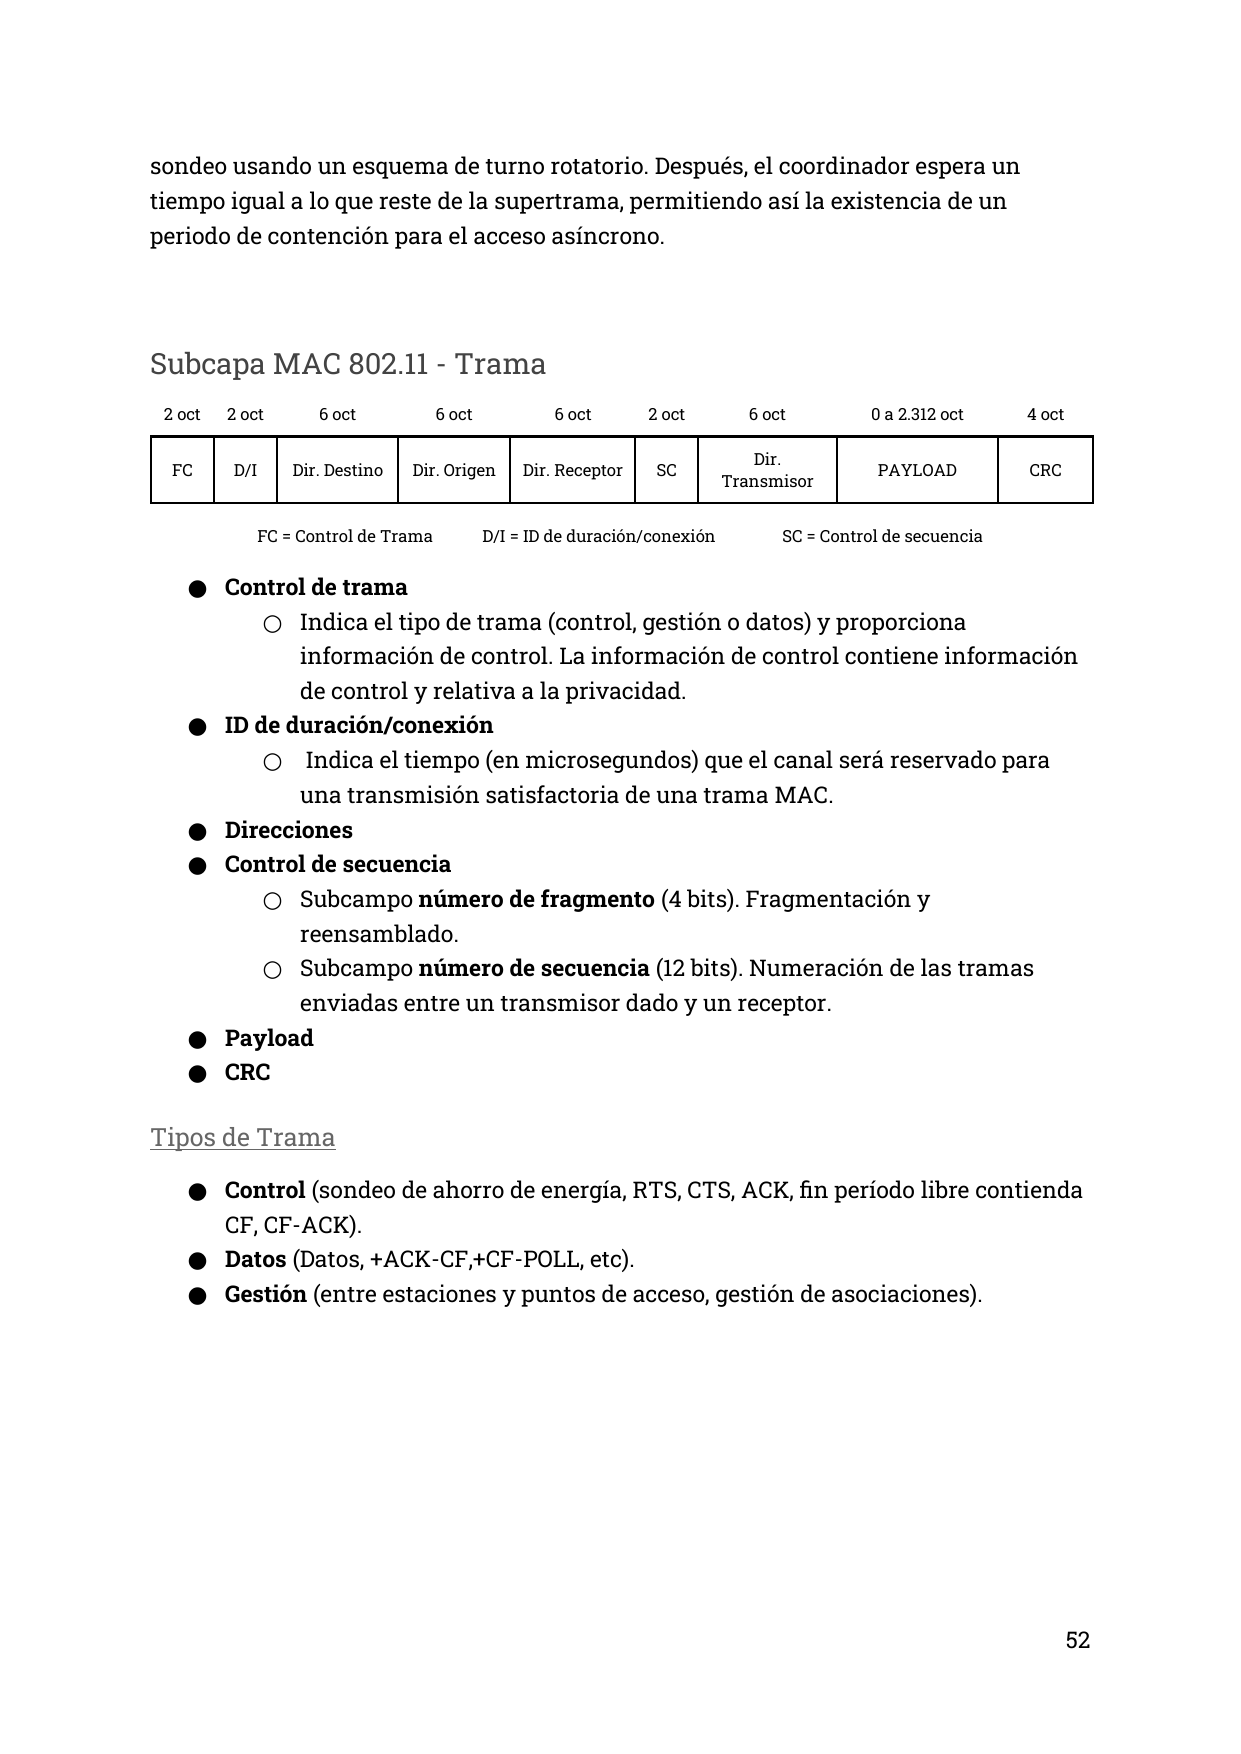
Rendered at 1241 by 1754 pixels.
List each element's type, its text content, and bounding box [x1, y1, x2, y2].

list Indica el tipo de trama (control, gestión o datos) y proporciona información de control. La información de control contiene información de control y relativa a la privacidad. [262, 606, 1090, 705]
table_header 6 oct [278, 393, 397, 435]
table_header 2 oct [636, 393, 697, 435]
subtitle Tipos de Trama [150, 1121, 1090, 1154]
table_cell CRC [999, 438, 1092, 502]
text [150, 151, 1090, 250]
table_cell SC [636, 438, 697, 502]
table_cell Dir. Origen [399, 438, 509, 502]
table_cell FC [152, 438, 213, 502]
table_header 0 a 2.312 oct [838, 393, 997, 435]
list Control de secuencia [187, 849, 1090, 879]
table_header 6 oct [699, 393, 836, 435]
list CRC [187, 1057, 1090, 1087]
table_cell Dir. Transmisor [699, 438, 836, 502]
list Payload [187, 1022, 1090, 1052]
list Subcampo número de fragmento (4 bits). Fragmentación y reensamblado. [262, 883, 1090, 948]
list Datos (Datos, +ACK-CF,+CF-POLL, etc). [187, 1244, 1090, 1274]
list Subcampo número de secuencia (12 bits). Numeración de las tramas enviadas entre un transmisor dado y un receptor. [262, 953, 1090, 1018]
list Gestión (entre estaciones y puntos de acceso, gestión de asociaciones). [187, 1278, 1090, 1309]
list ID de duración/conexión [187, 710, 1090, 740]
subtitle Subcapa MAC 802.11 - Trama [150, 344, 1090, 382]
table_header 6 oct [399, 393, 509, 435]
table_header 6 oct [511, 393, 634, 435]
table_header 2 oct [215, 393, 276, 435]
table_cell PAYLOAD [838, 438, 997, 502]
list Direcciones [187, 814, 1090, 844]
table_cell Dir. Destino [278, 438, 397, 502]
table_cell Dir. Receptor [511, 438, 634, 502]
text FC = Control de Trama D/I = ID de duración/conexión SC = Control de secuencia [150, 525, 1090, 547]
table_header 2 oct [152, 393, 213, 435]
list Control de trama [187, 571, 1090, 601]
table_cell D/I [215, 438, 276, 502]
table_header 4 oct [999, 393, 1092, 435]
list Indica el tiempo (en microsegundos) que el canal será reservado para una transmisión satisfactoria de una trama MAC. [262, 744, 1090, 809]
list Control (sondeo de ahorro de energía, RTS, CTS, ACK, fin período libre contienda CF, CF-ACK). [187, 1174, 1090, 1239]
